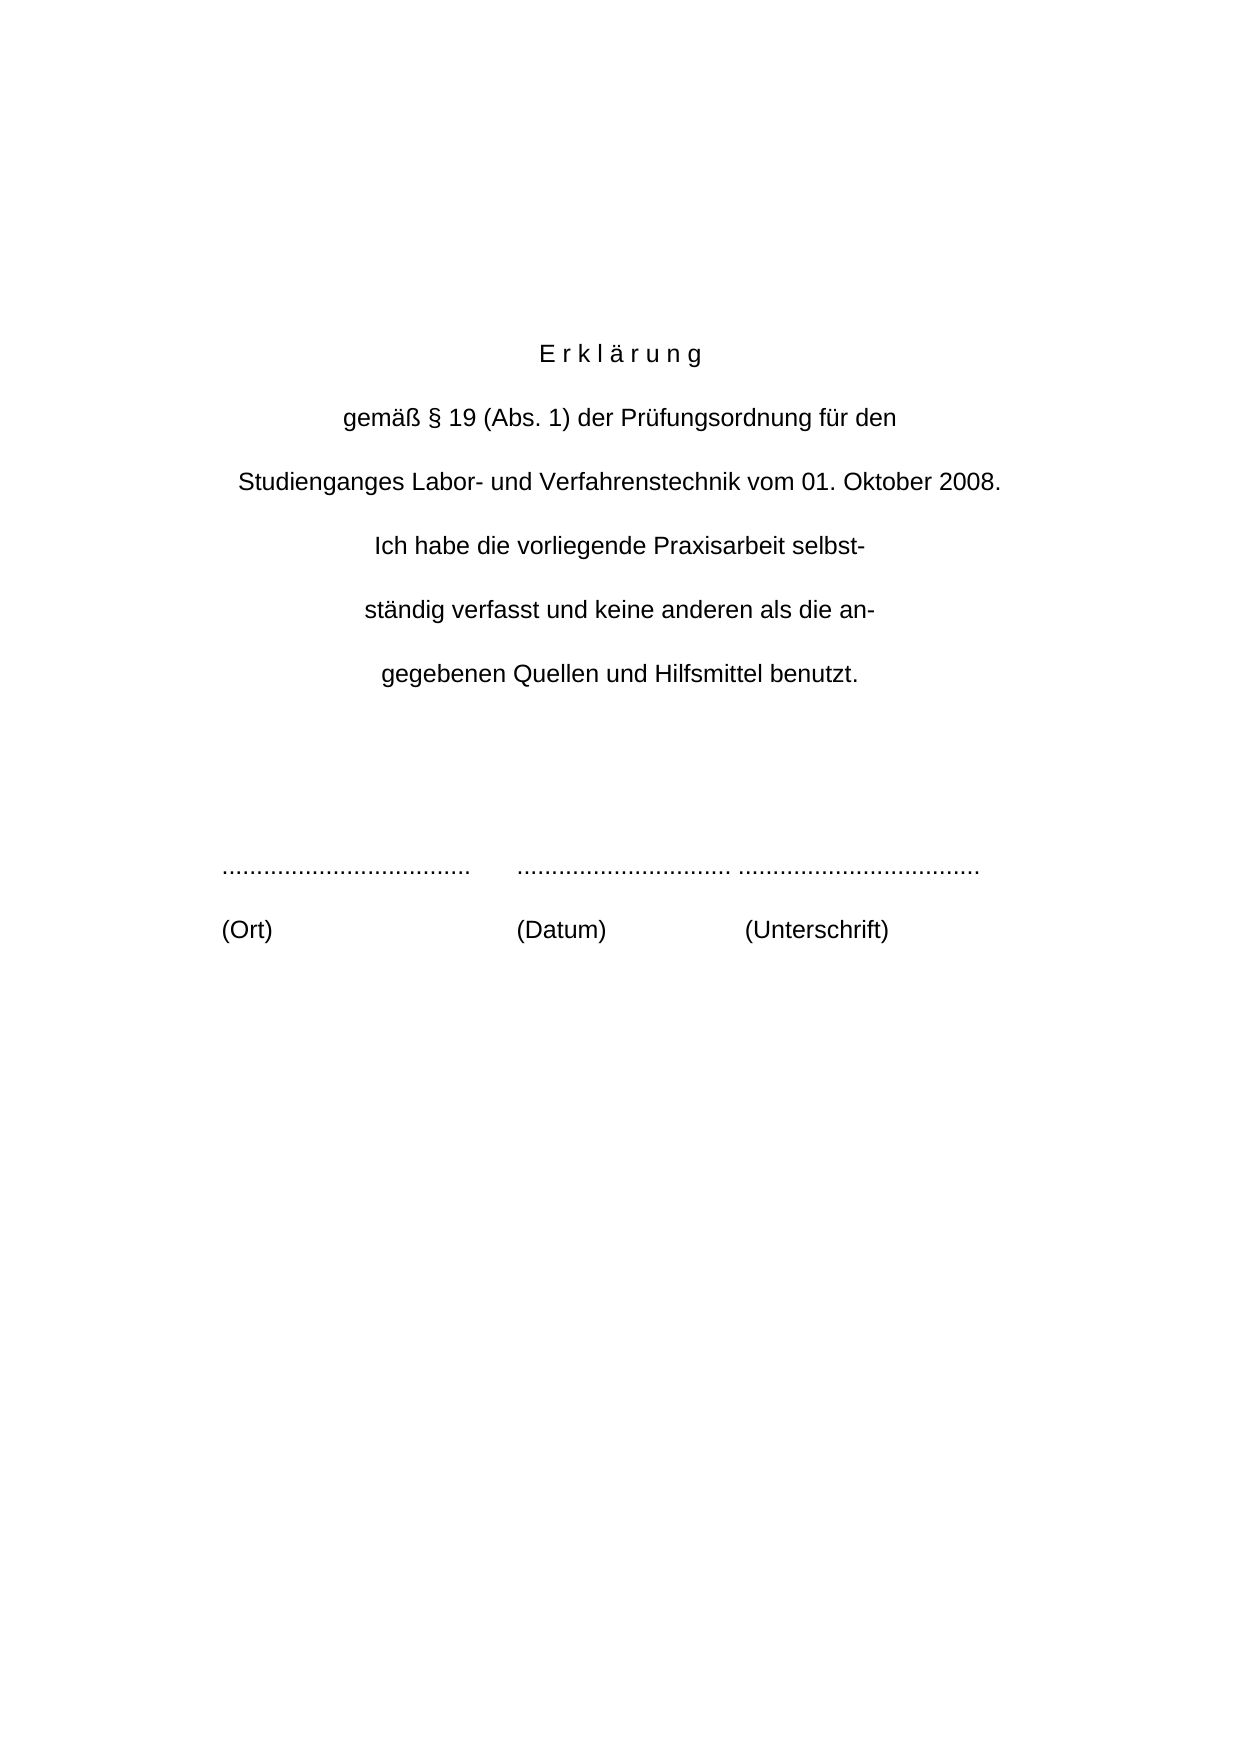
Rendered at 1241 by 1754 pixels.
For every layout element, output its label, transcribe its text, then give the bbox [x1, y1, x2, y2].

text ständig verfasst und keine anderen als die an- [148, 595, 1093, 624]
text E r k l ä r u n g [148, 339, 1093, 368]
text gegebenen Quellen und Hilfsmittel benutzt. [148, 659, 1093, 688]
text Studienganges Labor- und Verfahrenstechnik vom 01. Oktober 2008. [148, 467, 1093, 496]
text (Ort) (Datum) (Unterschrift) [148, 915, 1093, 944]
text Ich habe die vorliegende Praxisarbeit selbst- [148, 531, 1093, 560]
text .................................... ............................... ................................... [148, 851, 1093, 880]
text gemäß § 19 (Abs. 1) der Prüfungsordnung für den [148, 403, 1093, 432]
